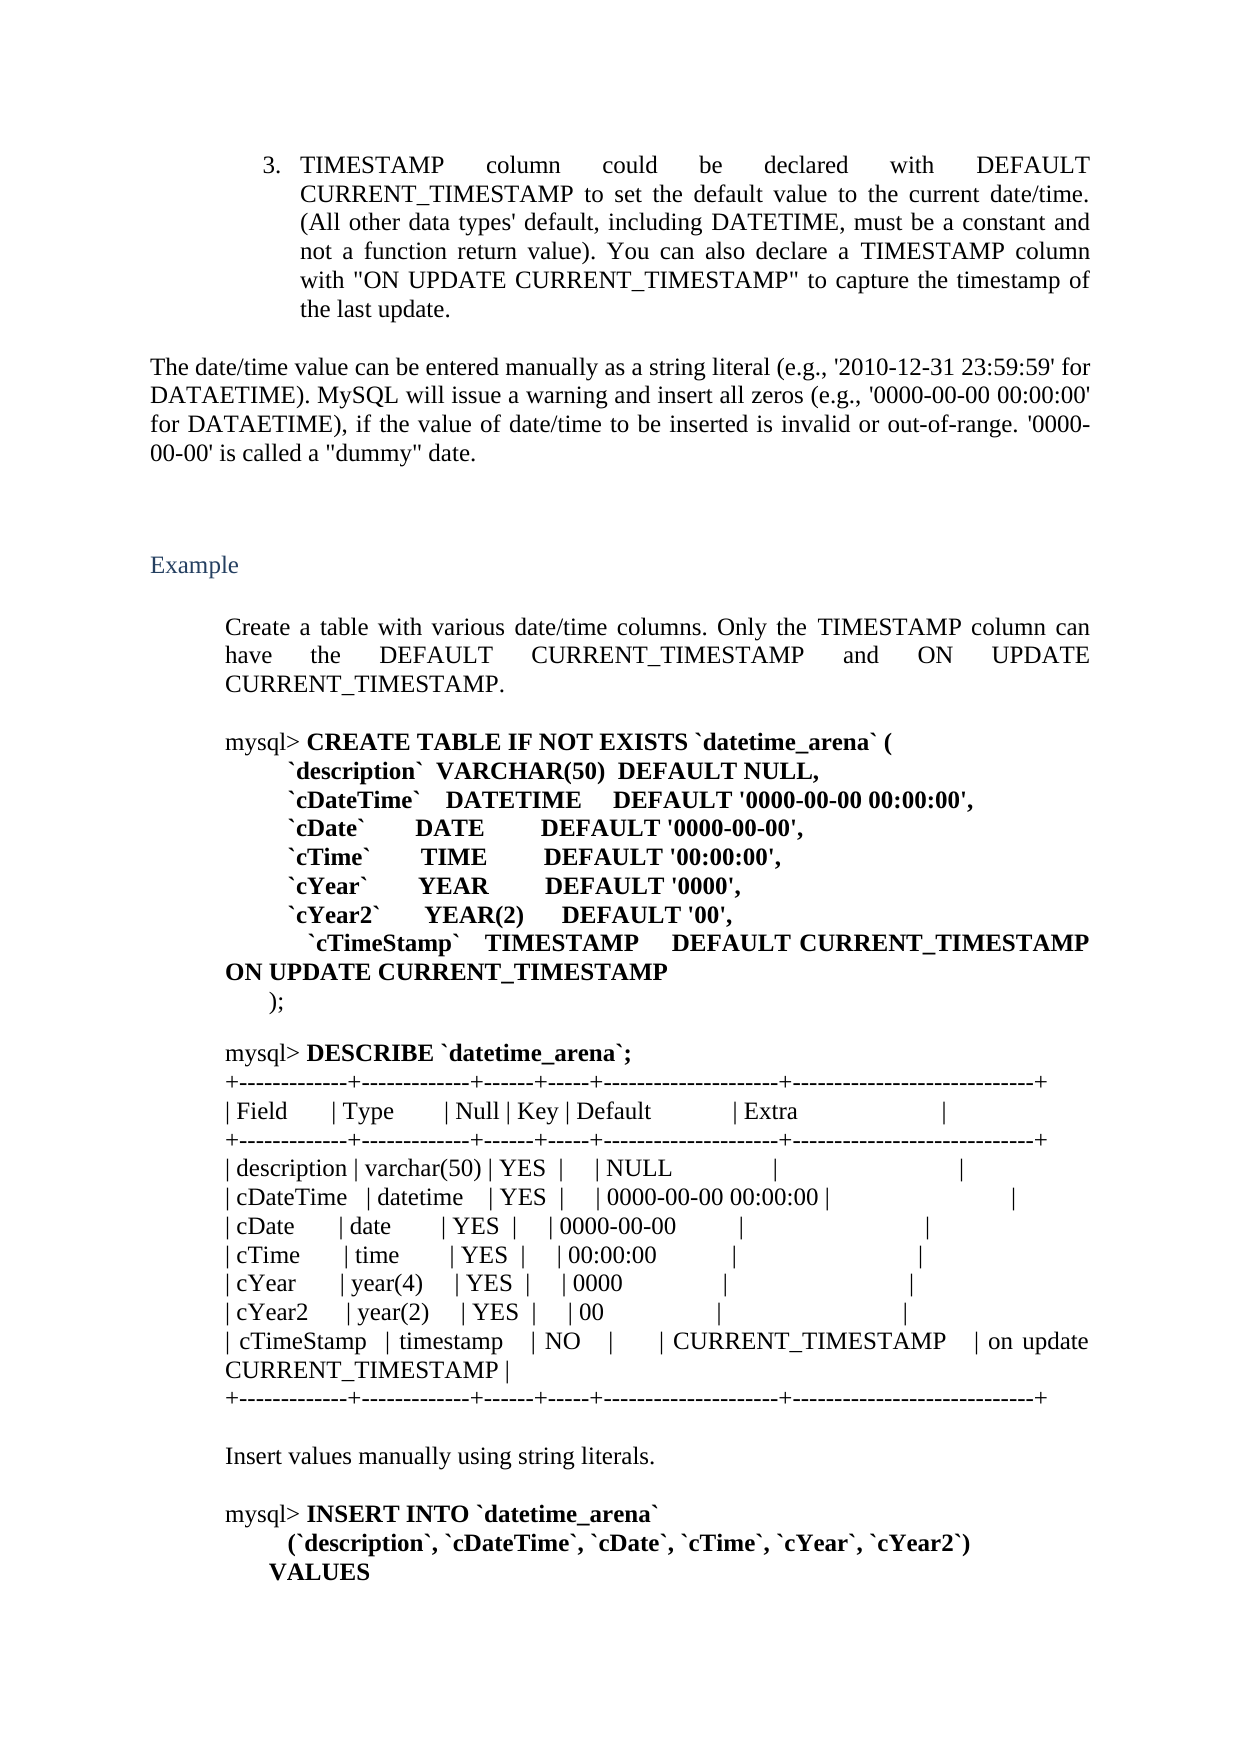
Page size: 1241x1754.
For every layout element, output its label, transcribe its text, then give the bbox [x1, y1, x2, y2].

text Create a table with various date/time columns. Only the TIMESTAMP column can have the DEFAULT CURRENT_TIMESTAMP and ON UPDATE CURRENT_TIMESTAMP. [225, 612, 1090, 698]
text `cTimeStamp` TIMESTAMP DEFAULT CURRENT_TIMESTAMP ON UPDATE CURRENT_TIMESTAMP [225, 928, 1090, 986]
text `description` VARCHAR(50) DEFAULT NULL, [225, 756, 1090, 785]
text | cYear2 | year(2) | YES | | 00 | | [225, 1297, 1090, 1326]
text +-------------+-------------+------+-----+---------------------+-----------------------------+ [225, 1383, 1090, 1412]
text `cTime` TIME DEFAULT '00:00:00', [225, 842, 1090, 871]
text mysql> DESCRIBE `datetime_arena`; [225, 1038, 1090, 1067]
text | cDateTime | datetime | YES | | 0000-00-00 00:00:00 | | [225, 1182, 1090, 1211]
subtitle Example [150, 550, 1090, 578]
text VALUES [225, 1557, 1090, 1586]
text mysql> CREATE TABLE IF NOT EXISTS `datetime_arena` ( [225, 727, 1090, 756]
text `cYear` YEAR DEFAULT '0000', [225, 871, 1090, 900]
text ); [225, 986, 1090, 1015]
text | Field | Type | Null | Key | Default | Extra | [225, 1096, 1090, 1125]
text | cDate | date | YES | | 0000-00-00 | | [225, 1211, 1090, 1240]
text +-------------+-------------+------+-----+---------------------+-----------------------------+ [225, 1067, 1090, 1096]
text | cTime | time | YES | | 00:00:00 | | [225, 1240, 1090, 1268]
text | cYear | year(4) | YES | | 0000 | | [225, 1268, 1090, 1297]
list TIMESTAMP column could be declared with DEFAULT CURRENT_TIMESTAMP to set the default value to the current date/time. (All other data types' default, including DATETIME, must be a constant and not a function return value). You can also declare a TIMESTAMP column with "ON UPDATE CURRENT_TIMESTAMP" to capture the timestamp of the last update. [262, 150, 1090, 322]
text `cDateTime` DATETIME DEFAULT '0000-00-00 00:00:00', [225, 785, 1090, 813]
text | cTimeStamp | timestamp | NO | | CURRENT_TIMESTAMP | on update CURRENT_TIMESTAMP | [225, 1326, 1090, 1383]
text mysql> INSERT INTO `datetime_arena` [225, 1499, 1090, 1528]
text | description | varchar(50) | YES | | NULL | | [225, 1153, 1090, 1182]
text Insert values manually using string literals. [225, 1441, 1090, 1470]
text +-------------+-------------+------+-----+---------------------+-----------------------------+ [225, 1125, 1090, 1153]
text (`description`, `cDateTime`, `cDate`, `cTime`, `cYear`, `cYear2`) [225, 1528, 1090, 1557]
text The date/time value can be entered manually as a string literal (e.g., '2010-12-31 23:59:59' for DATAETIME). MySQL will issue a warning and insert all zeros (e.g., '0000-00-00 00:00:00' for DATAETIME), if the value of date/time to be inserted is invalid or out-of-range. '0000-00-00' is called a "dummy" date. [150, 352, 1090, 467]
text `cDate` DATE DEFAULT '0000-00-00', [225, 813, 1090, 842]
text `cYear2` YEAR(2) DEFAULT '00', [225, 900, 1090, 928]
